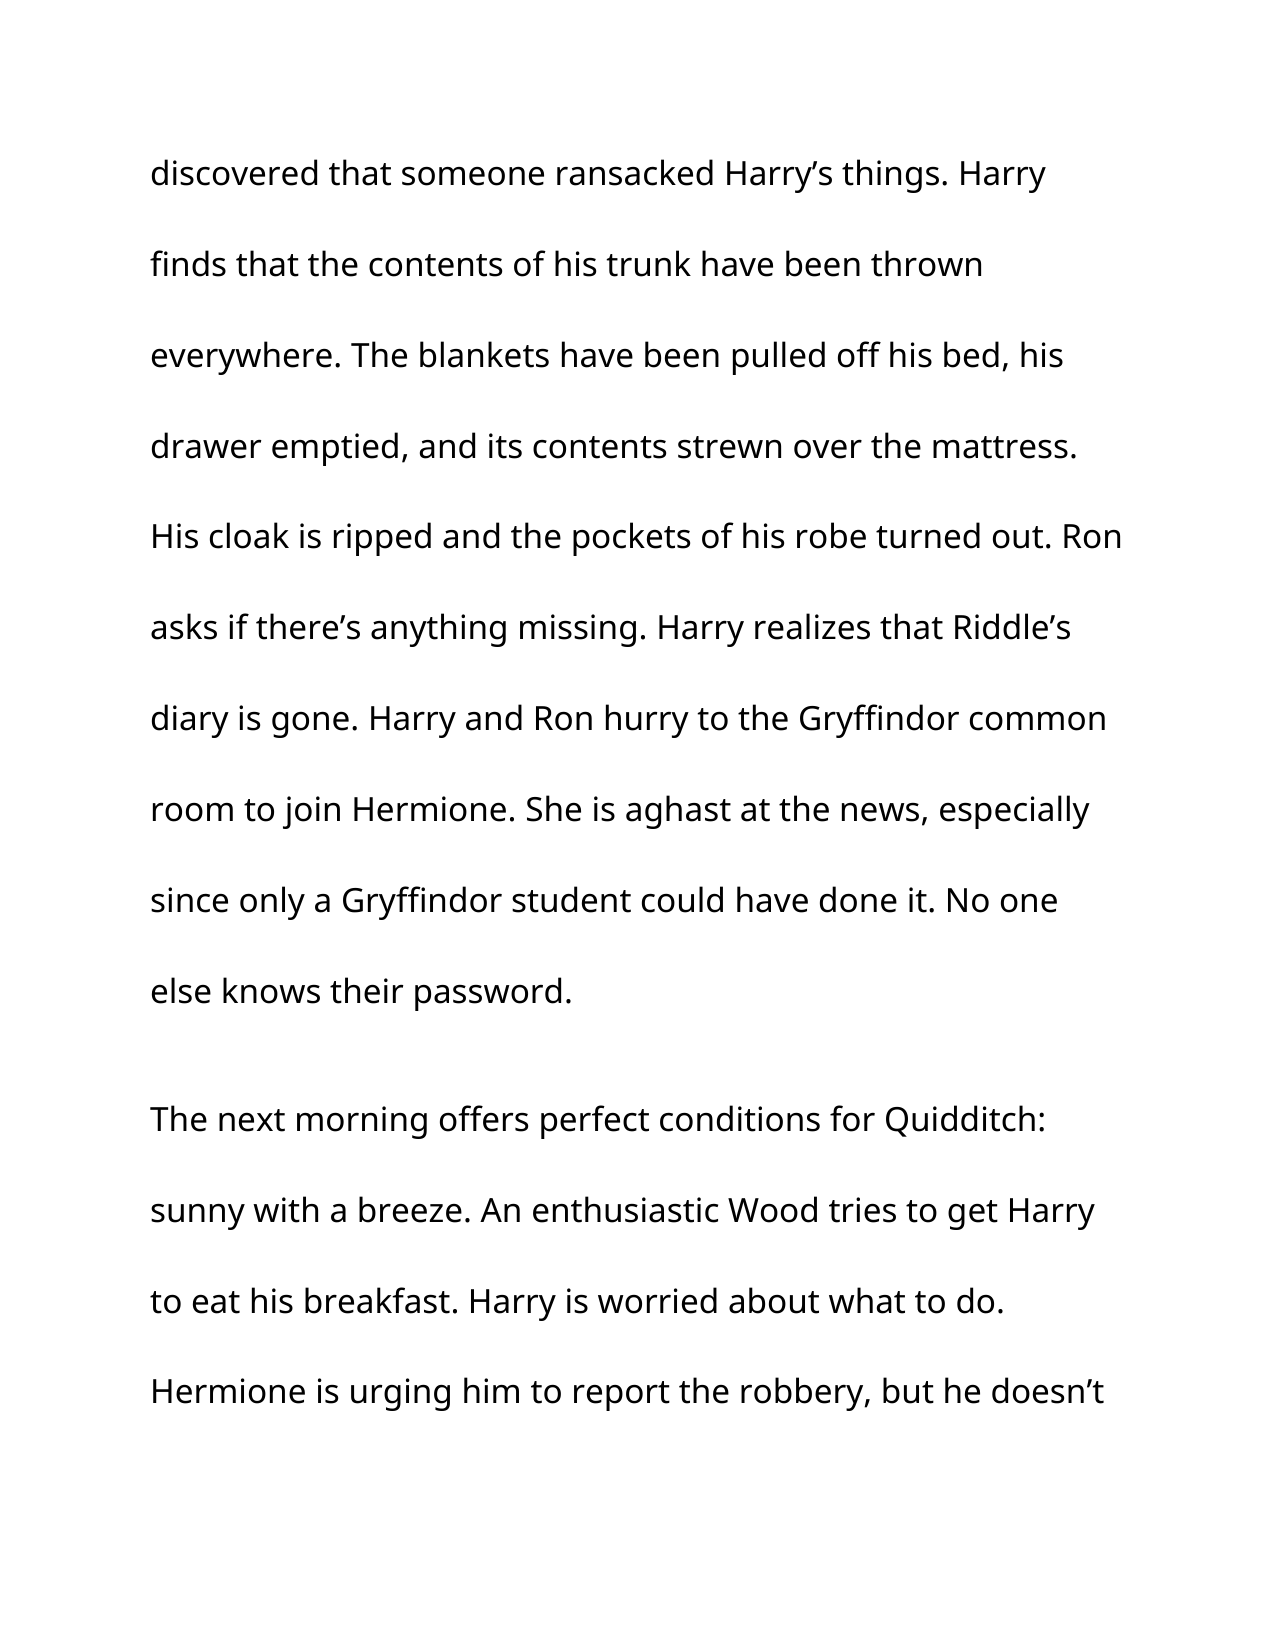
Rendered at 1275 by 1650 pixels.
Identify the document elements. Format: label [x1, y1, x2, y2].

text [150, 1096, 1125, 1414]
text [150, 150, 1125, 1013]
